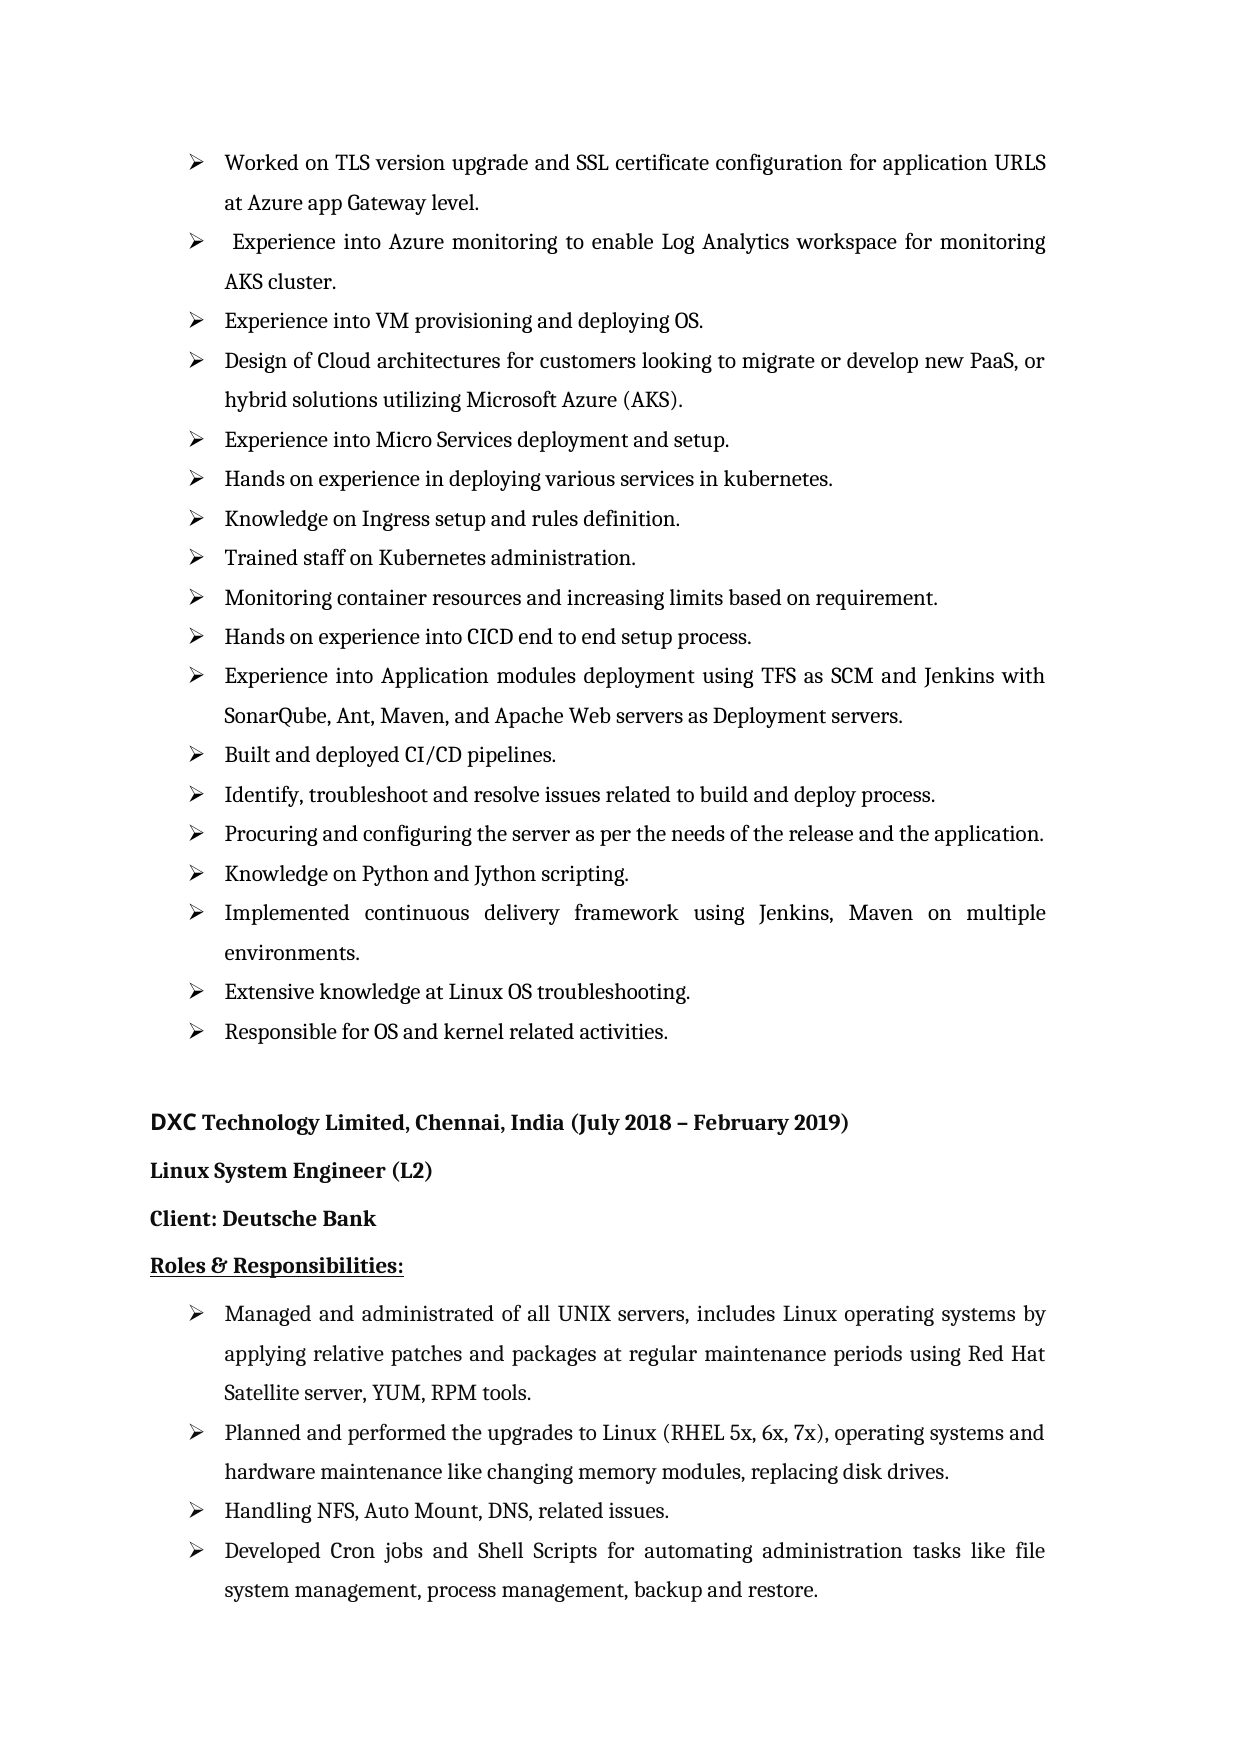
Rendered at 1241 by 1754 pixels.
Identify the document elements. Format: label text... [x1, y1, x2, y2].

list Experience into Micro Services deployment and setup. [187, 426, 1047, 453]
list Responsible for OS and kernel related activities. [187, 1018, 1047, 1045]
list Handling NFS, Auto Mount, DNS, related issues. [187, 1498, 1047, 1524]
list Experience into Application modules deployment using TFS as SCM and Jenkins with SonarQube, Ant, Maven, and Apache Web servers as Deployment servers. [187, 663, 1047, 729]
text Roles & Responsibilities: [150, 1253, 1047, 1280]
list Developed Cron jobs and Shell Scripts for automating administration tasks like file system management, process management, backup and restore. [187, 1538, 1047, 1603]
list Knowledge on Ingress setup and rules definition. [187, 505, 1047, 532]
list Built and deployed CI/CD pipelines. [187, 742, 1047, 768]
list Design of Cloud architectures for customers looking to migrate or develop new PaaS, or hybrid solutions utilizing Microsoft Azure (AKS). [187, 347, 1047, 413]
list Identify, troubleshoot and resolve issues related to build and deploy process. [187, 782, 1047, 808]
list Hands on experience in deploying various services in kubernetes. [187, 466, 1047, 492]
text DXC Technology Limited, Chennai, India (July 2018 – February 2019) [150, 1106, 1047, 1137]
list Planned and performed the upgrades to Linux (RHEL 5x, 6x, 7x), operating systems and hardware maintenance like changing memory modules, replacing disk drives. [187, 1419, 1047, 1485]
list Extensive knowledge at Linux OS troubleshooting. [187, 979, 1047, 1005]
list Hands on experience into CICD end to end setup process. [187, 624, 1047, 650]
list Managed and administrated of all UNIX servers, includes Linux operating systems by applying relative patches and packages at regular maintenance periods using Red Hat Satellite server, YUM, RPM tools. [187, 1301, 1047, 1406]
list Experience into Azure monitoring to enable Log Analytics workspace for monitoring AKS cluster. [187, 229, 1047, 295]
text Linux System Engineer (L2) [150, 1158, 1047, 1185]
list Worked on TLS version upgrade and SSL certificate configuration for application URLS at Azure app Gateway level. [187, 150, 1047, 216]
list Monitoring container resources and increasing limits based on requirement. [187, 584, 1047, 611]
list Knowledge on Python and Jython scripting. [187, 861, 1047, 887]
list Experience into VM provisioning and deploying OS. [187, 308, 1047, 334]
list Procuring and configuring the server as per the needs of the release and the application. [187, 821, 1047, 847]
list Trained staff on Kubernetes administration. [187, 545, 1047, 571]
text Client: Deutsche Bank [150, 1206, 1047, 1232]
list Implemented continuous delivery framework using Jenkins, Maven on multiple environments. [187, 900, 1047, 966]
